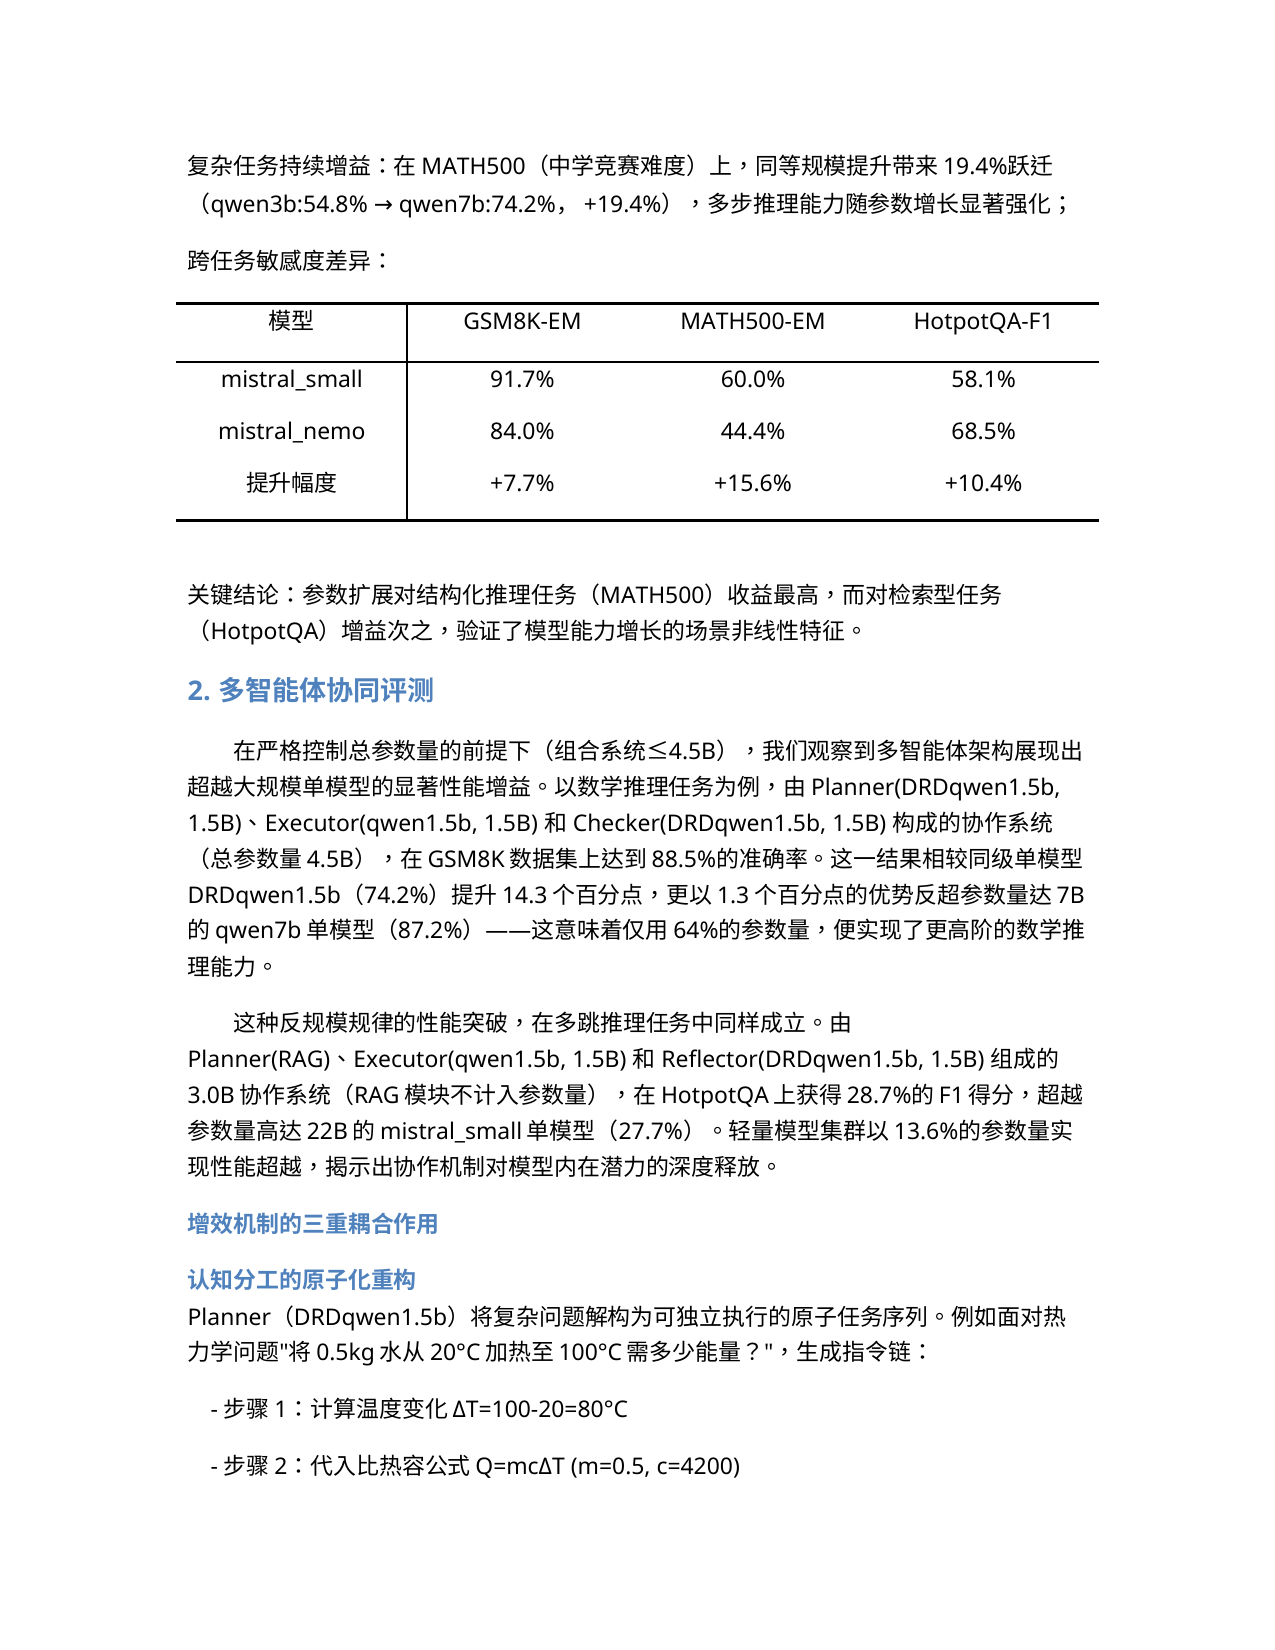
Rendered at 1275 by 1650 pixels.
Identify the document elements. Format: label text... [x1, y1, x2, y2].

table_cell mistral_nemo [176, 415, 406, 467]
text 关键结论：参数扩展对结构化推理任务（MATH500）收益最高，而对检索型任务（HotpotQA）增益次之，验证了模型能力增长的场景非线性特征。 [187, 579, 1087, 646]
text 在严格控制总参数量的前提下（组合系统≤4.5B），我们观察到多智能体架构展现出超越大规模单模型的显著性能增益。以数学推理任务为例，由Planner(DRDqwen1.5b, 1.5B)、Executor(qwen1.5b, 1.5B) 和 Checker(DRDqwen1.5b, 1.5B) 构成的协作系统（总参数量4.5B），在GSM8K数据集上达到88.5%的准确率。这一结果相较同级单模型DRDqwen1.5b（74.2%）提升14.3个百分点，更以1.3个百分点的优势反超参数量达7B的qwen7b单模型（87.2%）——这意味着仅用64%的参数量，便实现了更高阶的数学推理能力。 [187, 735, 1087, 982]
table_cell +7.7% [408, 467, 637, 519]
text - 步骤1：计算温度变化ΔT=100-20=80°C [187, 1393, 1087, 1424]
text 复杂任务持续增益：在MATH500（中学竞赛难度）上，同等规模提升带来19.4%跃迁（qwen3b:54.8% → qwen7b:74.2%， +19.4%），多步推理能力随参数增长显著强化； [187, 150, 1087, 219]
table_cell +10.4% [868, 467, 1099, 519]
subtitle 认知分工的原子化重构 [187, 1264, 1087, 1296]
text 跨任务敏感度差异： [187, 245, 1087, 277]
table_cell 60.0% [638, 363, 868, 415]
table_header 模型 [176, 305, 406, 361]
table_cell 68.5% [868, 415, 1099, 467]
table_cell 58.1% [868, 363, 1099, 415]
table_header HotpotQA-F1 [868, 305, 1099, 361]
table_cell 91.7% [408, 363, 637, 415]
list 多智能体协同评测 [187, 672, 1087, 708]
text Planner（DRDqwen1.5b）将复杂问题解构为可独立执行的原子任务序列。例如面对热力学问题"将0.5kg水从20°C加热至100°C需多少能量？"，生成指令链： [187, 1300, 1087, 1368]
table_header GSM8K-EM [408, 305, 637, 361]
table_cell 84.0% [408, 415, 637, 467]
table_header MATH500-EM [638, 305, 868, 361]
table_cell mistral_small [176, 363, 406, 415]
table_cell 44.4% [638, 415, 868, 467]
text - 步骤2：代入比热容公式Q=mcΔT (m=0.5, c=4200) [187, 1450, 1087, 1481]
subtitle 增效机制的三重耦合作用 [187, 1208, 1087, 1239]
table_cell +15.6% [638, 467, 868, 519]
text 这种反规模规律的性能突破，在多跳推理任务中同样成立。由Planner(RAG)、Executor(qwen1.5b, 1.5B) 和 Reflector(DRDqwen1.5b, 1.5B) 组成的3.0B协作系统（RAG模块不计入参数量），在HotpotQA上获得28.7%的F1得分，超越参数量高达22B的mistral_small单模型（27.7%）。轻量模型集群以13.6%的参数量实现性能超越，揭示出协作机制对模型内在潜力的深度释放。 [187, 1007, 1087, 1182]
table_cell 提升幅度 [176, 467, 406, 519]
